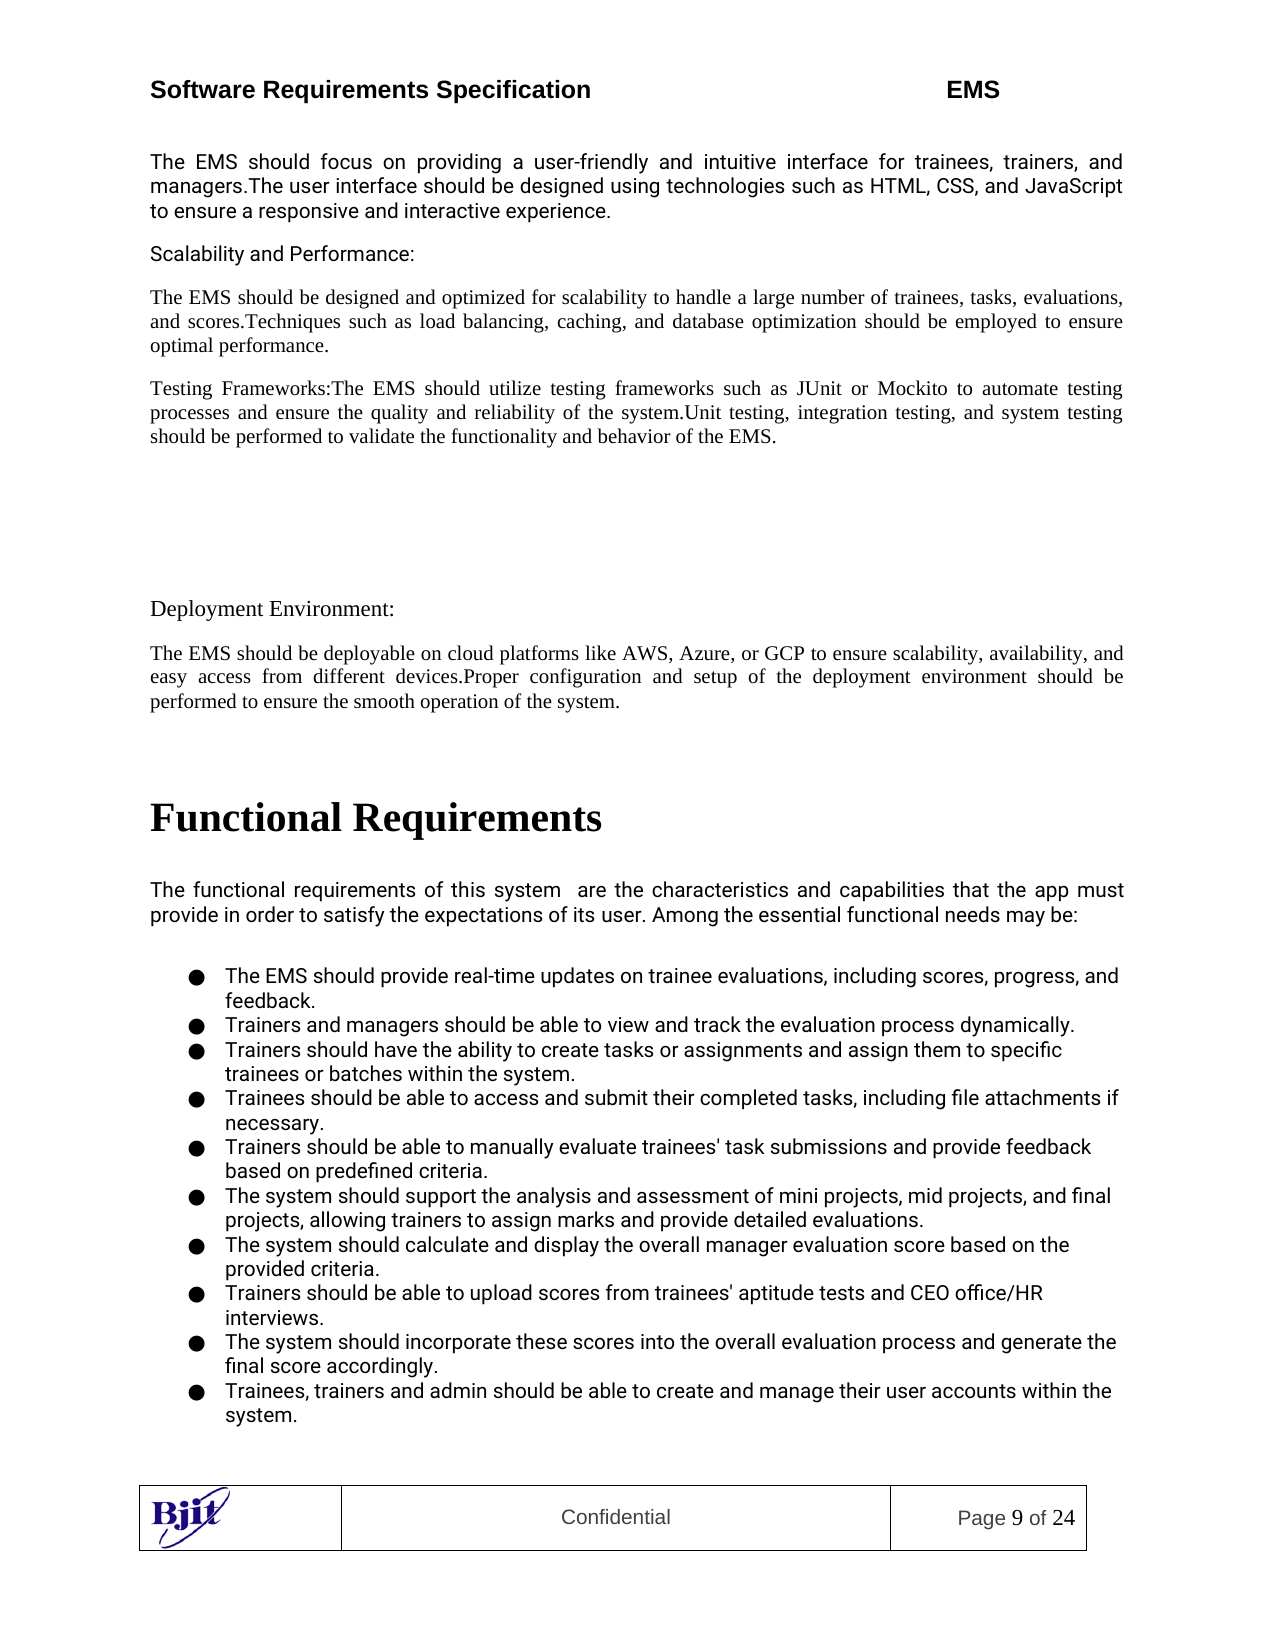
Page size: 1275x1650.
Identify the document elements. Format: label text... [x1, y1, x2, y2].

list Trainers should be able to manually evaluate trainees' task submissions and provide feedback based on predefined criteria. [187, 1135, 1125, 1184]
text The EMS should be designed and optimized for scalability to handle a large number of trainees, tasks, evaluations, and scores.Techniques such as load balancing, caching, and database optimization should be employed to ensure optimal performance. [150, 285, 1125, 357]
list The system should incorporate these scores into the overall evaluation process and generate the final score accordingly. [187, 1330, 1125, 1379]
list Trainers should be able to upload scores from trainees' aptitude tests and CEO office/HR interviews. [187, 1281, 1125, 1330]
text Testing Frameworks:The EMS should utilize testing frameworks such as JUnit or Mockito to automate testing processes and ensure the quality and reliability of the system.Unit testing, integration testing, and system testing should be performed to validate the functionality and behavior of the EMS. [150, 376, 1125, 448]
text Functional Requirements [150, 793, 1125, 841]
picture [150, 1486, 230, 1550]
list The EMS should provide real-time updates on trainee evaluations, including scores, progress, and feedback. [187, 964, 1125, 1013]
text Deployment Environment: [150, 595, 1125, 622]
list Trainees, trainers and admin should be able to create and manage their user accounts within the system. [187, 1379, 1125, 1428]
list The system should support the analysis and assessment of mini projects, mid projects, and final projects, allowing trainers to assign marks and provide detailed evaluations. [187, 1184, 1125, 1233]
text The functional requirements of this system are the characteristics and capabilities that the app must provide in order to satisfy the expectations of its user. Among the essential functional needs may be: [150, 878, 1125, 927]
text The EMS should be deployable on cloud platforms like AWS, Azure, or GCP to ensure scalability, availability, and easy access from different devices.Proper configuration and setup of the deployment environment should be performed to ensure the smooth operation of the system. [150, 640, 1125, 713]
list Trainees should be able to access and submit their completed tasks, including file attachments if necessary. [187, 1086, 1125, 1135]
list Trainers and managers should be able to view and track the evaluation process dynamically. [187, 1013, 1125, 1038]
list Trainers should have the ability to create tasks or assignments and assign them to specific trainees or batches within the system. [187, 1038, 1125, 1086]
list The system should calculate and display the overall manager evaluation score based on the provided criteria. [187, 1233, 1125, 1281]
text Scalability and Performance: [150, 242, 1125, 266]
text The EMS should focus on providing a user-friendly and intuitive interface for trainees, trainers, and managers.The user interface should be designed using technologies such as HTML, CSS, and JavaScript to ensure a responsive and interactive experience. [150, 150, 1125, 223]
